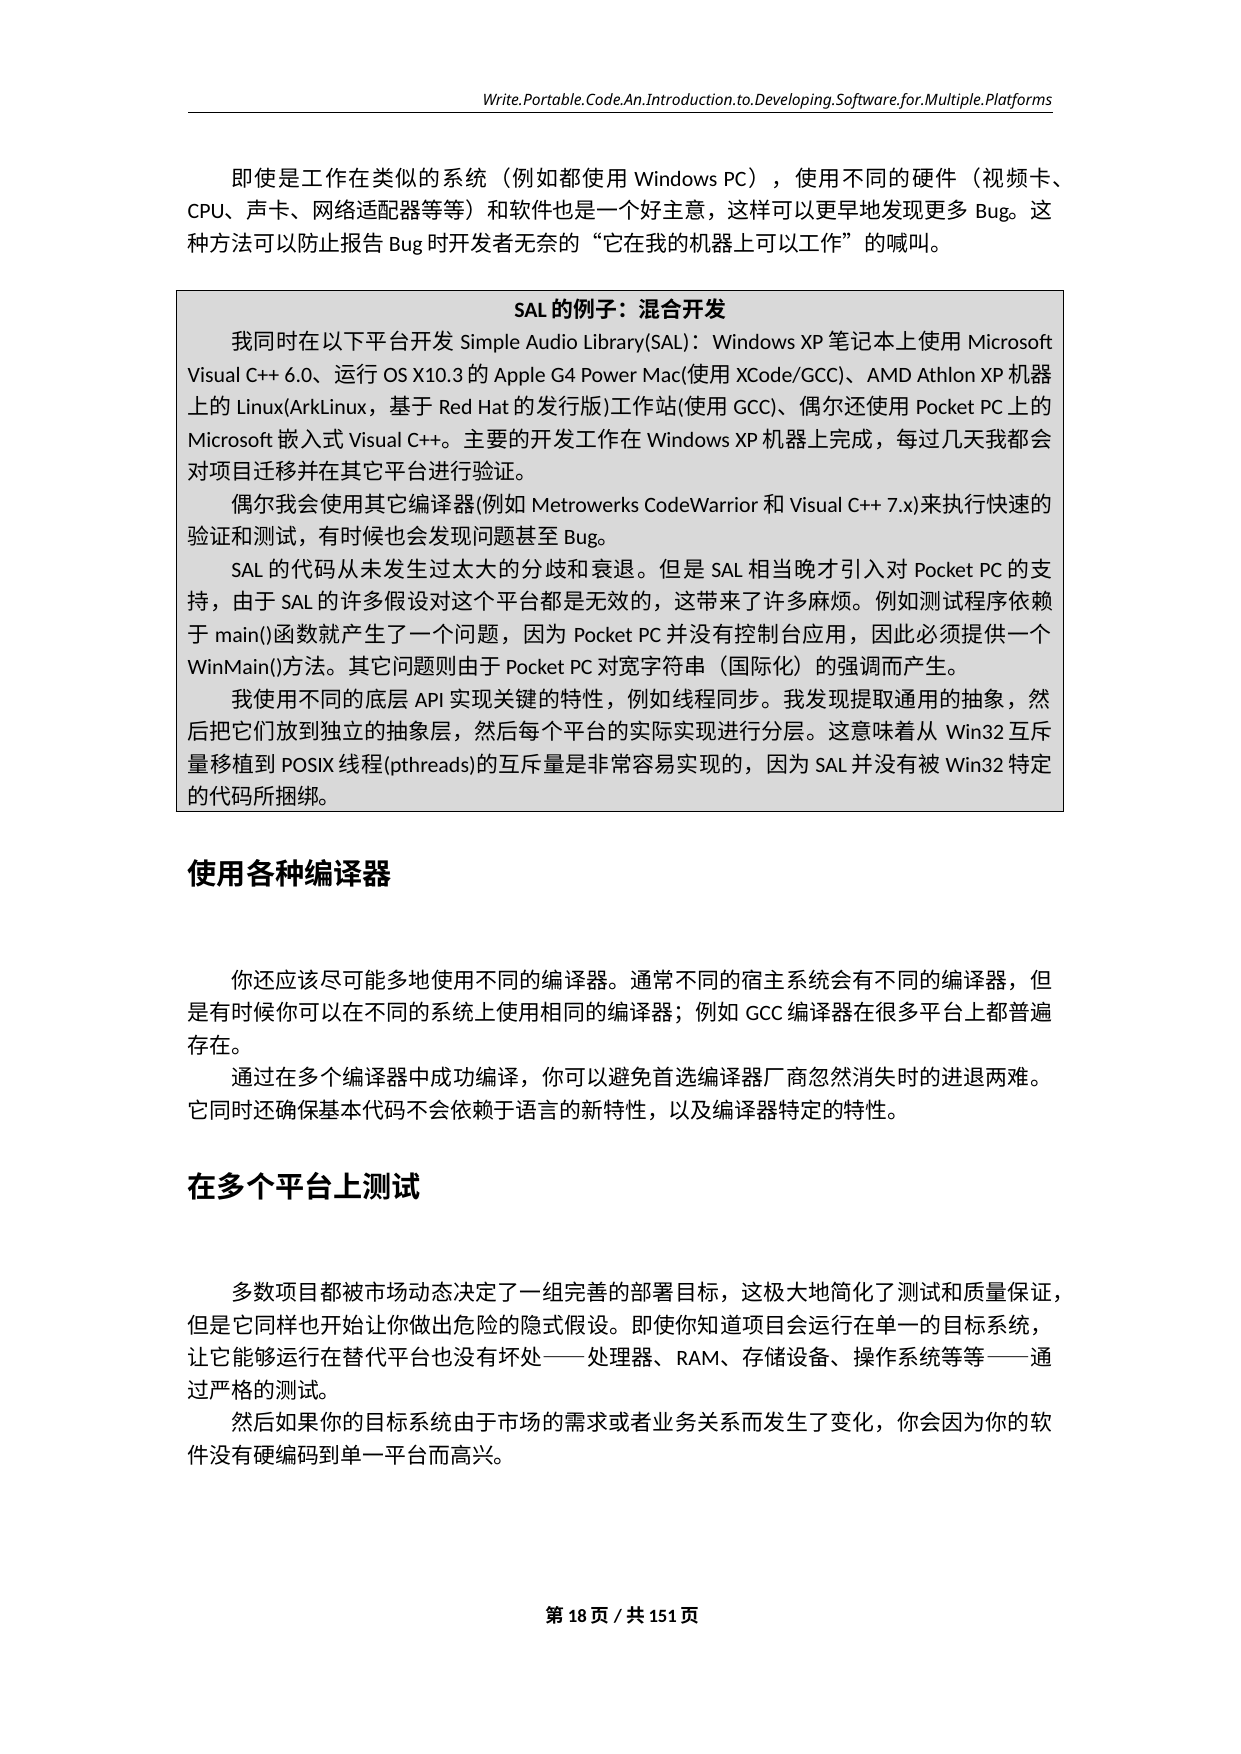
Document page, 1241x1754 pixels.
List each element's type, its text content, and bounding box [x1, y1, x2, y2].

table_header SAL的例子：混合开发 我同时在以下平台开发Simple Audio Library(SAL)：Windows XP笔记本上使用Microsoft Visual C++ 6.0、运行OS X10.3的Apple G4 Power Mac(使用XCode/GCC)、AMD Athlon XP机器上的Linux(ArkLinux，基于Red Hat的发行版)工作站(使用GCC)、偶尔还使用Pocket PC上的Microsoft嵌入式Visual C++。主要的开发工作在Windows XP机器上完成，每过几天我都会对项目迁移并在其它平台进行验证。 偶尔我会使用其它编译器(例如Metrowerks CodeWarrior和Visual C++ 7.x)来执行快速的验证和测试，有时候也会发现问题甚至Bug。 SAL的代码从未发生过太大的分歧和衰退。但是SAL相当晚才引入对Pocket PC的支持，由于SAL的许多假设对这个平台都是无效的，这带来了许多麻烦。例如测试程序依赖于main()函数就产生了一个问题，因为Pocket PC并没有控制台应用，因此必须提供一个WinMain()方法。其它问题则由于Pocket PC对宽字符串（国际化）的强调而产生。 我使用不同的底层API实现关键的特性，例如线程同步。我发现提取通用的抽象，然后把它们放到独立的抽象层，然后每个平台的实际实现进行分层。这意味着从Win32互斥量移植到POSIX线程(pthreads)的互斥量是非常容易实现的，因为SAL并没有被Win32特定的代码所捆绑。 [177, 291, 1063, 811]
subtitle 在多个平台上测试 [187, 1152, 1053, 1217]
text 通过在多个编译器中成功编译，你可以避免首选编译器厂商忽然消失时的进退两难。它同时还确保基本代码不会依赖于语言的新特性，以及编译器特定的特性。 [187, 1060, 1053, 1125]
text 然后如果你的目标系统由于市场的需求或者业务关系而发生了变化，你会因为你的软件没有硬编码到单一平台而高兴。 [187, 1405, 1053, 1470]
text 你还应该尽可能多地使用不同的编译器。通常不同的宿主系统会有不同的编译器，但是有时候你可以在不同的系统上使用相同的编译器；例如GCC编译器在很多平台上都普遍存在。 [187, 962, 1053, 1060]
text 多数项目都被市场动态决定了一组完善的部署目标，这极大地简化了测试和质量保证，但是它同样也开始让你做出危险的隐式假设。即使你知道项目会运行在单一的目标系统，让它能够运行在替代平台也没有坏处——处理器、RAM、存储设备、操作系统等等——通过严格的测试。 [187, 1275, 1053, 1405]
subtitle 使用各种编译器 [187, 839, 1053, 904]
text 即使是工作在类似的系统（例如都使用Windows PC），使用不同的硬件（视频卡、CPU、声卡、网络适配器等等）和软件也是一个好主意，这样可以更早地发现更多Bug。这种方法可以防止报告Bug时开发者无奈的“它在我的机器上可以工作”的喊叫。 [187, 160, 1053, 258]
